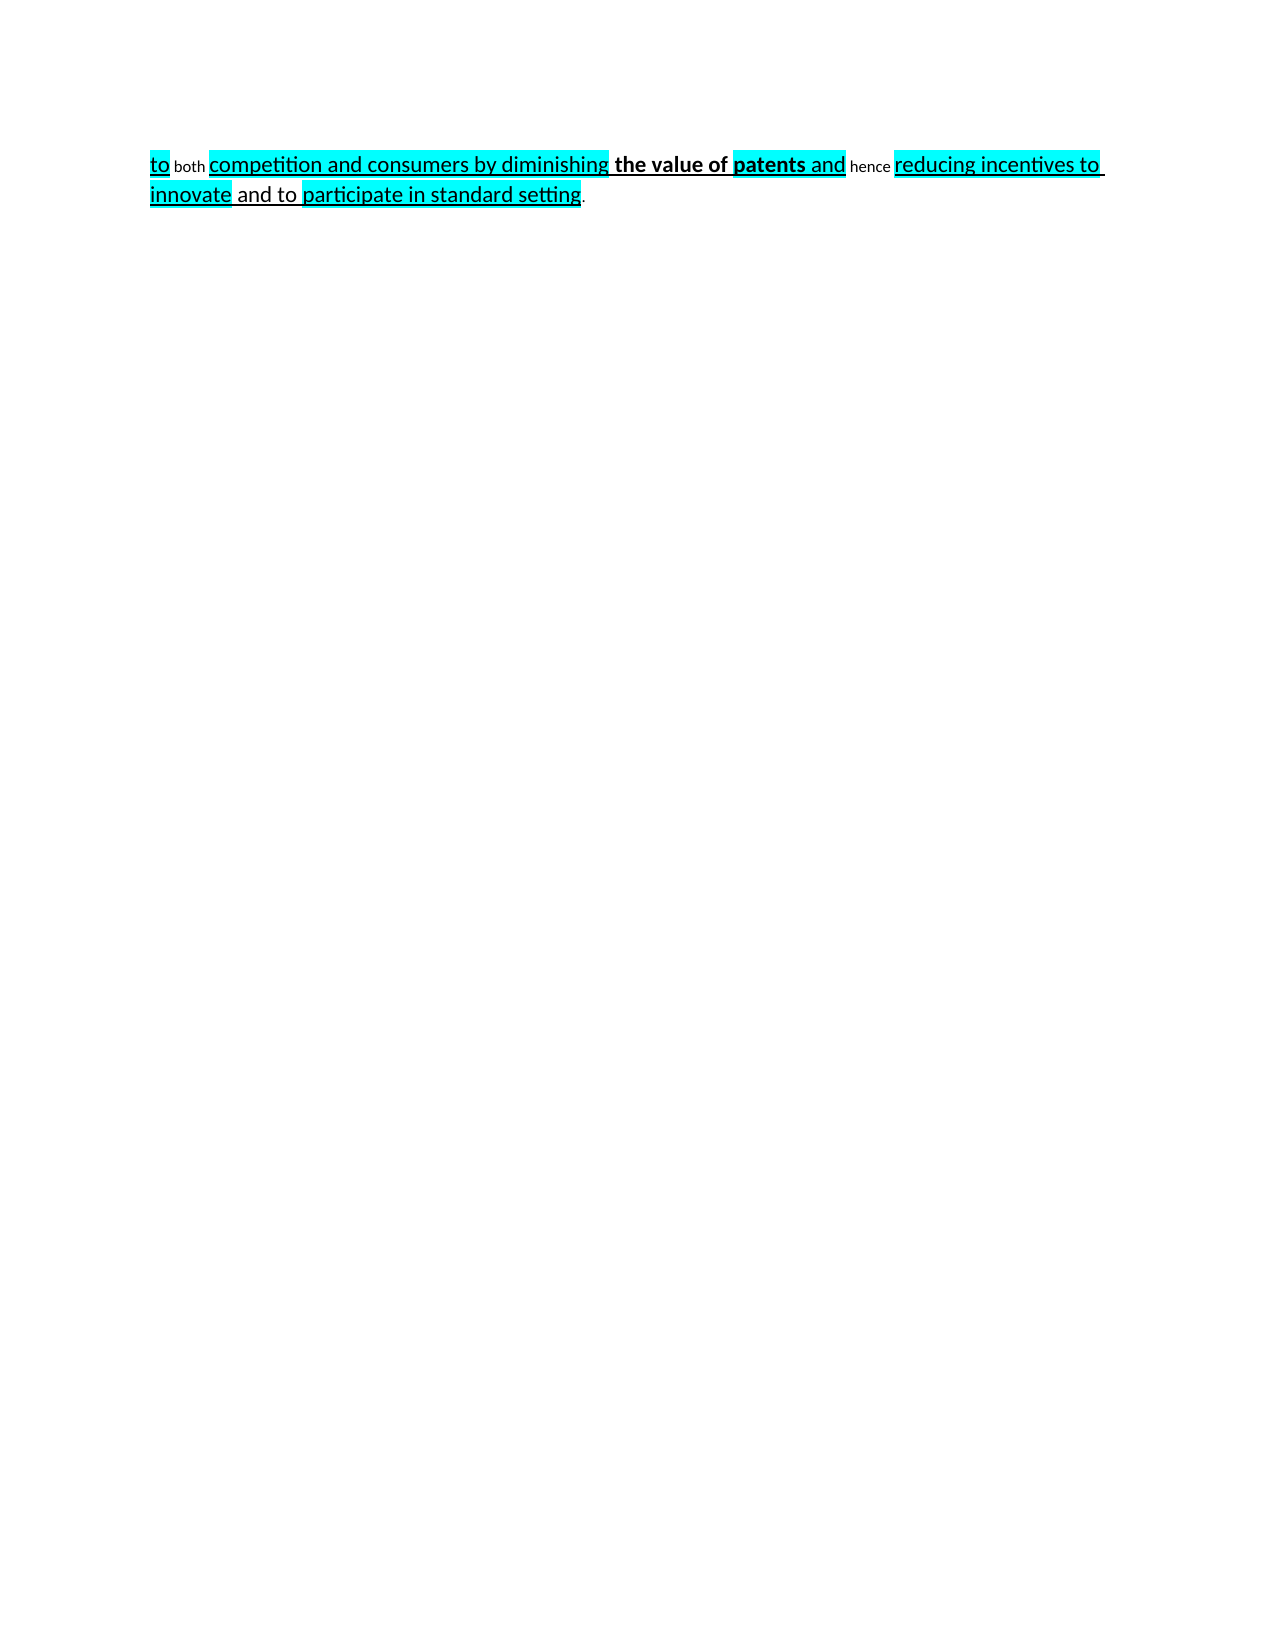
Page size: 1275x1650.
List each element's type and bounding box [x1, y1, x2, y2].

text [150, 150, 1125, 208]
